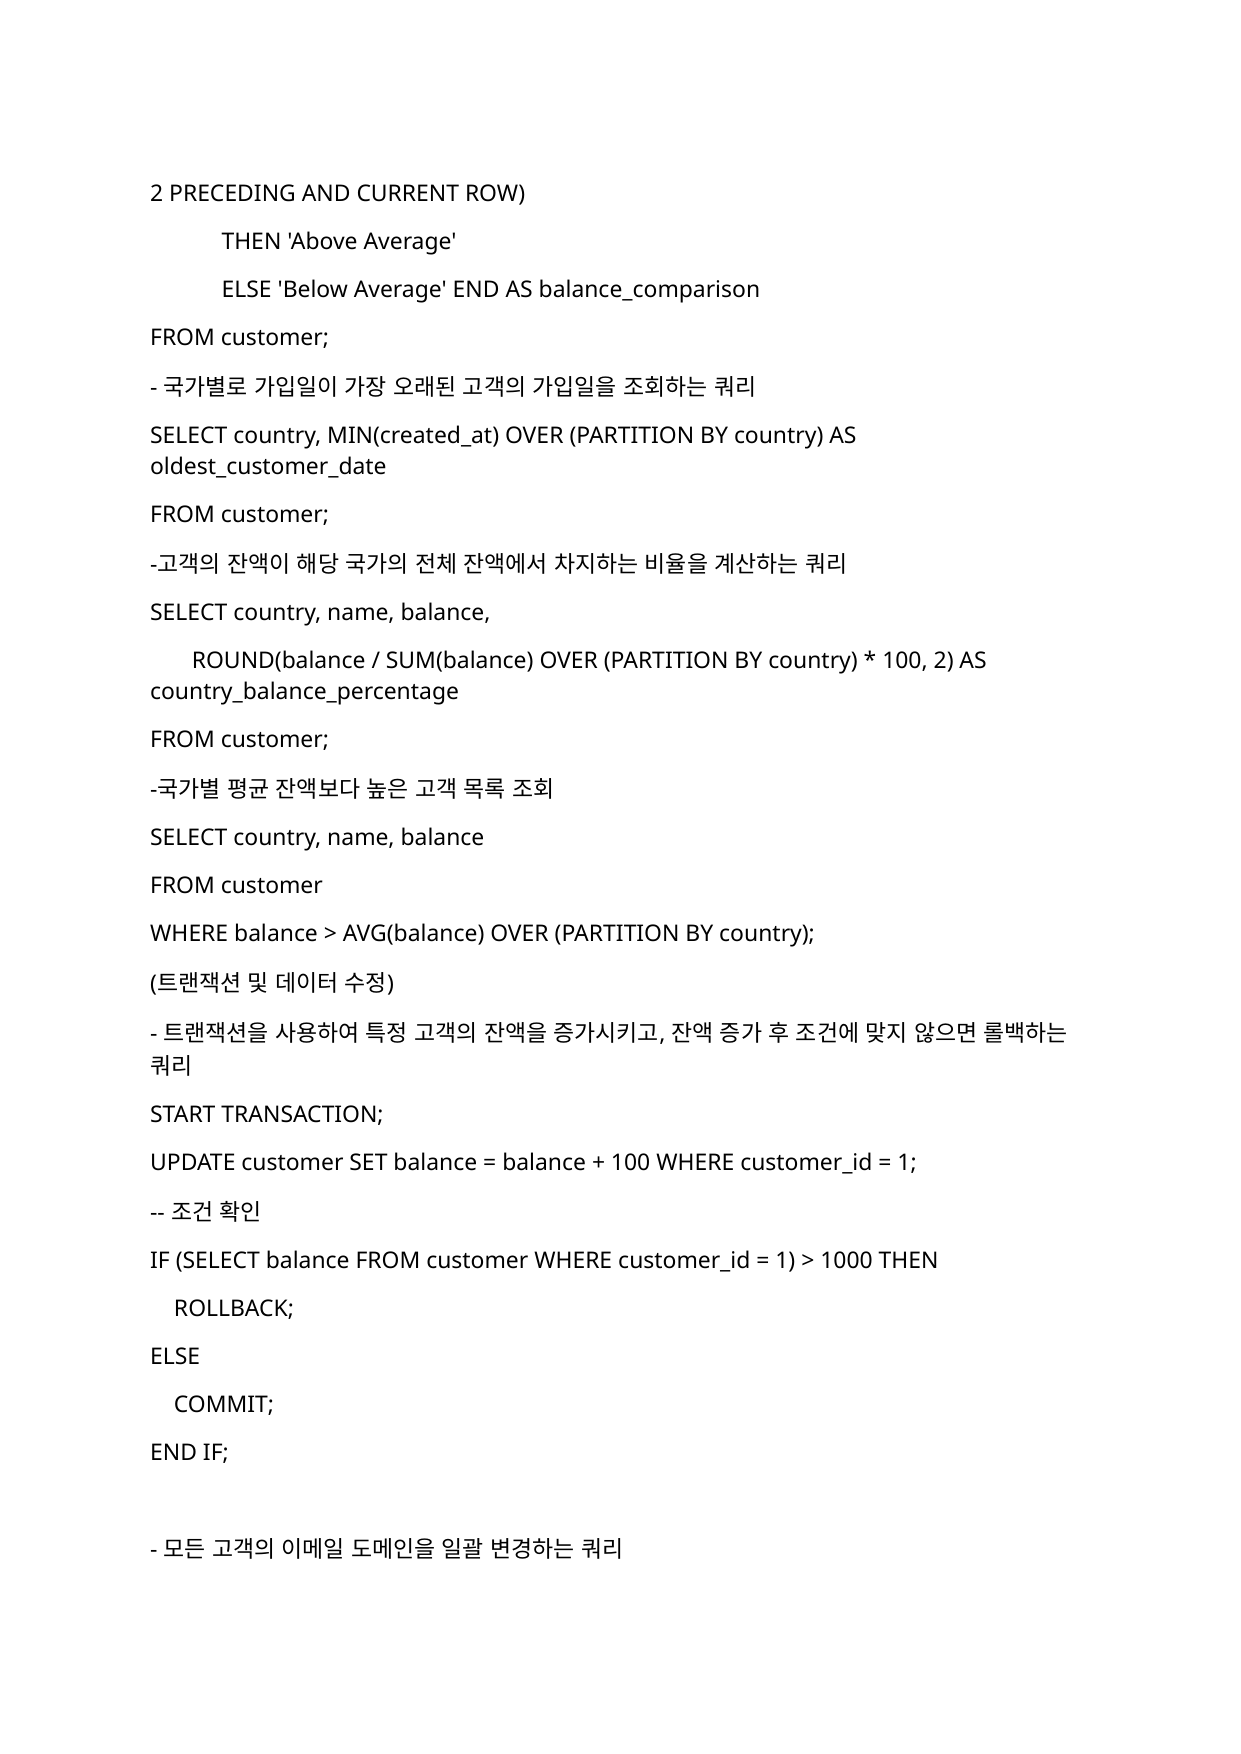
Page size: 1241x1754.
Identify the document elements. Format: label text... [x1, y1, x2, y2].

text -고객의 잔액이 해당 국가의 전체 잔액에서 차지하는 비율을 계산하는 쿼리 [150, 546, 1090, 579]
text SELECT country, name, balance, [150, 596, 1090, 627]
text FROM customer [150, 869, 1090, 900]
text CASE WHEN balance > AVG(balance) OVER (ORDER BY customer_id ROWS BETWEEN 2 PRECEDING AND CURRENT ROW) [150, 177, 1090, 208]
text ELSE [150, 1339, 1090, 1371]
text WHERE balance > AVG(balance) OVER (PARTITION BY country); [150, 917, 1090, 948]
text COMMIT; [150, 1387, 1090, 1419]
text -국가별 평균 잔액보다 높은 고객 목록 조회 [150, 771, 1090, 804]
text UPDATE customer SET balance = balance + 100 WHERE customer_id = 1; [150, 1146, 1090, 1177]
text SELECT country, name, balance [150, 821, 1090, 852]
text ROUND(balance / SUM(balance) OVER (PARTITION BY country) * 100, 2) AS country_balance_percentage [150, 644, 1090, 706]
text ELSE 'Below Average' END AS balance_comparison [150, 273, 1090, 304]
text FROM customer; [150, 723, 1090, 754]
text ROLLBACK; [150, 1292, 1090, 1323]
text - 국가별로 가입일이 가장 오래된 고객의 가입일을 조회하는 쿼리 [150, 369, 1090, 402]
text THEN 'Above Average' [150, 225, 1090, 256]
text FROM customer; [150, 321, 1090, 352]
text (트랜잭션 및 데이터 수정) [150, 965, 1090, 998]
text - 모든 고객의 이메일 도메인을 일괄 변경하는 쿼리 [150, 1531, 1090, 1564]
text START TRANSACTION; [150, 1098, 1090, 1129]
text FROM customer; [150, 498, 1090, 529]
text IF (SELECT balance FROM customer WHERE customer_id = 1) > 1000 THEN [150, 1244, 1090, 1275]
text -- 조건 확인 [150, 1194, 1090, 1227]
text SELECT country, MIN(created_at) OVER (PARTITION BY country) AS oldest_customer_date [150, 419, 1090, 481]
text - 트랜잭션을 사용하여 특정 고객의 잔액을 증가시키고, 잔액 증가 후 조건에 맞지 않으면 롤백하는 쿼리 [150, 1015, 1090, 1081]
text END IF; [150, 1435, 1090, 1467]
